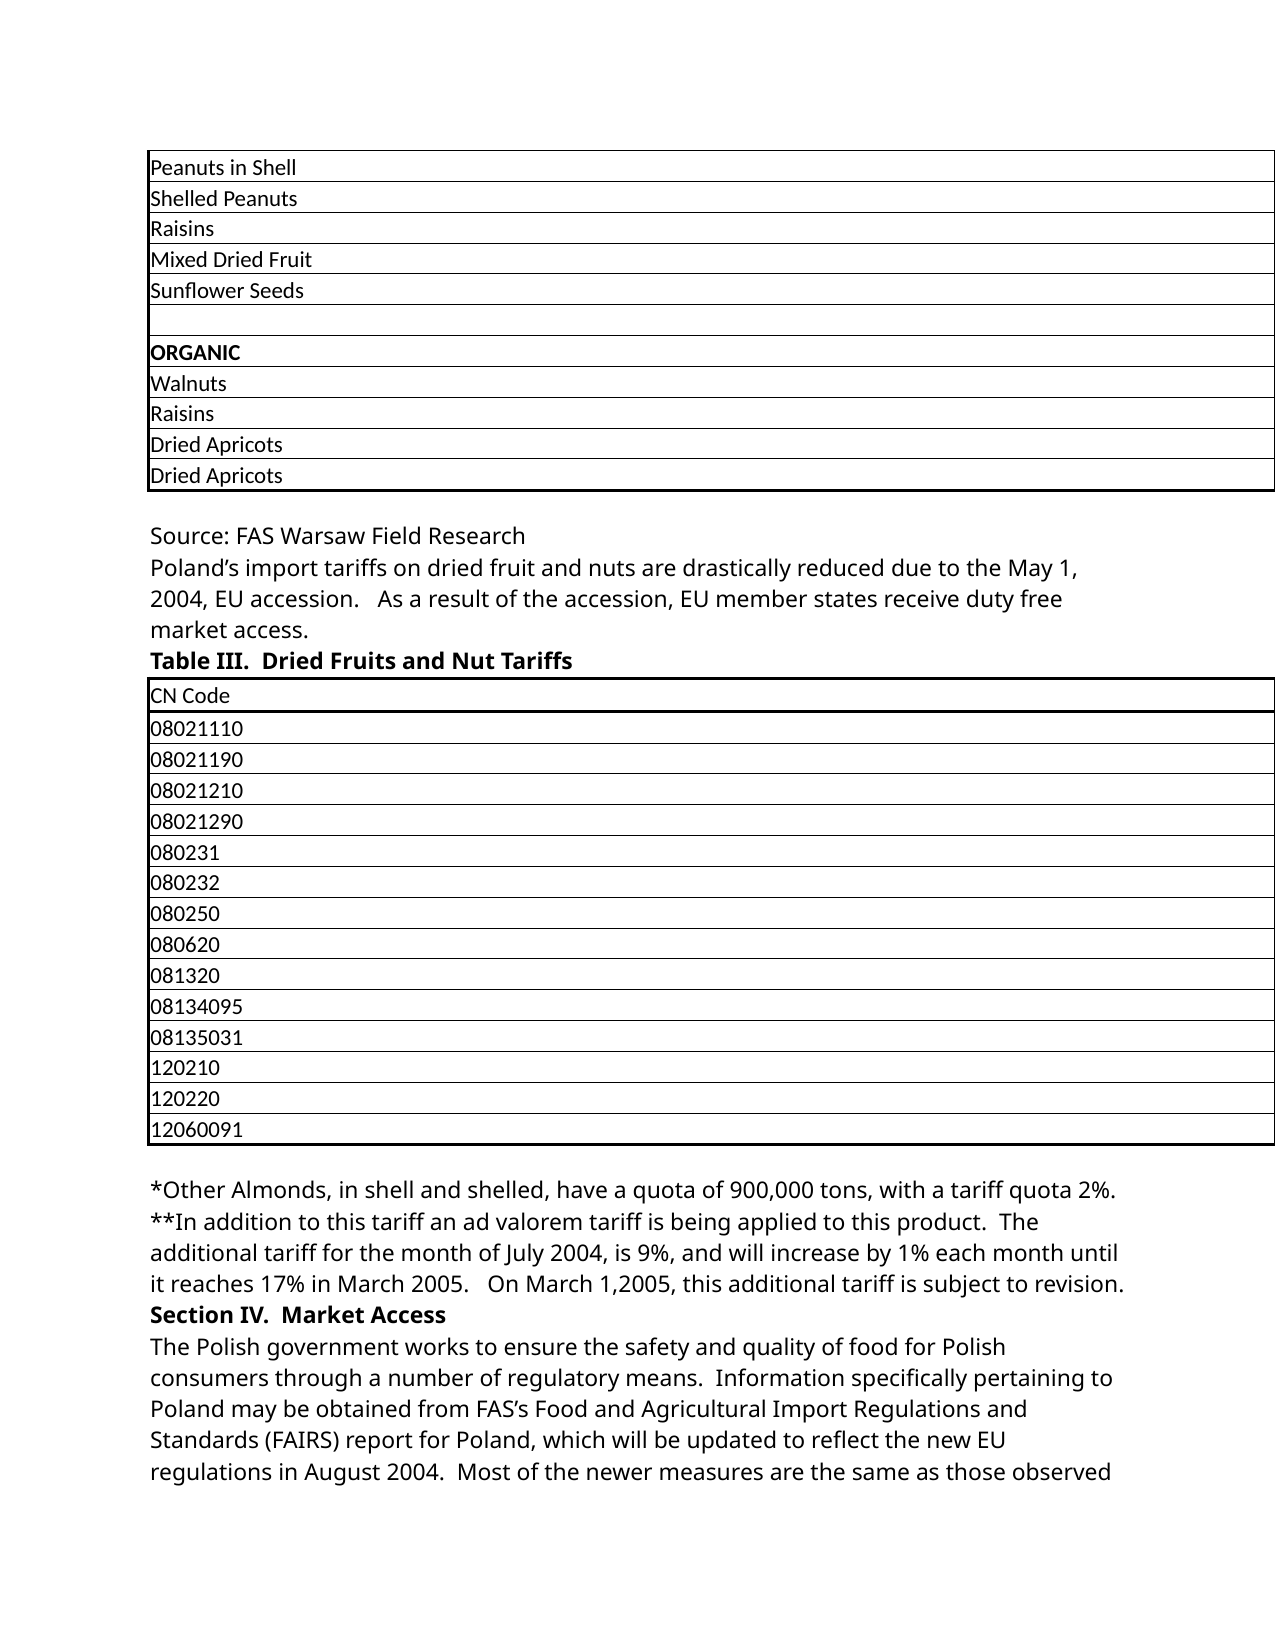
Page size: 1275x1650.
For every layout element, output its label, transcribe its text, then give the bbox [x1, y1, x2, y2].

table_cell 080250 [150, 898, 1274, 927]
table_cell Mixed Dried Fruit [150, 244, 1274, 273]
table_cell 08021210 [150, 774, 1274, 804]
table_cell Dried Apricots [150, 429, 1274, 458]
table_cell 08135031 [150, 1021, 1274, 1051]
table_cell 08021290 [150, 805, 1274, 835]
table_cell Walnuts [150, 367, 1274, 397]
table_cell 080231 [150, 836, 1274, 866]
table_cell 120220 [150, 1083, 1274, 1112]
table_cell Shelled Peanuts [150, 182, 1274, 212]
table_cell 08021110 [150, 713, 1274, 742]
table_cell 08021190 [150, 744, 1274, 773]
table_cell Sunflower Seeds [150, 274, 1274, 304]
table_header CN Code [150, 680, 1274, 709]
table_cell Raisins [150, 213, 1274, 242]
table_cell [150, 305, 1274, 335]
table_cell 12060091 [150, 1114, 1274, 1143]
table_cell Raisins [150, 398, 1274, 427]
table_cell 08134095 [150, 990, 1274, 1020]
table_cell 080232 [150, 867, 1274, 897]
table_cell ORGANIC [150, 336, 1274, 366]
table_cell Dried Apricots [150, 459, 1274, 489]
table_cell Peanuts in Shell [150, 151, 1274, 181]
table_cell 120210 [150, 1052, 1274, 1082]
table_cell 080620 [150, 929, 1274, 958]
table_cell 081320 [150, 959, 1274, 989]
